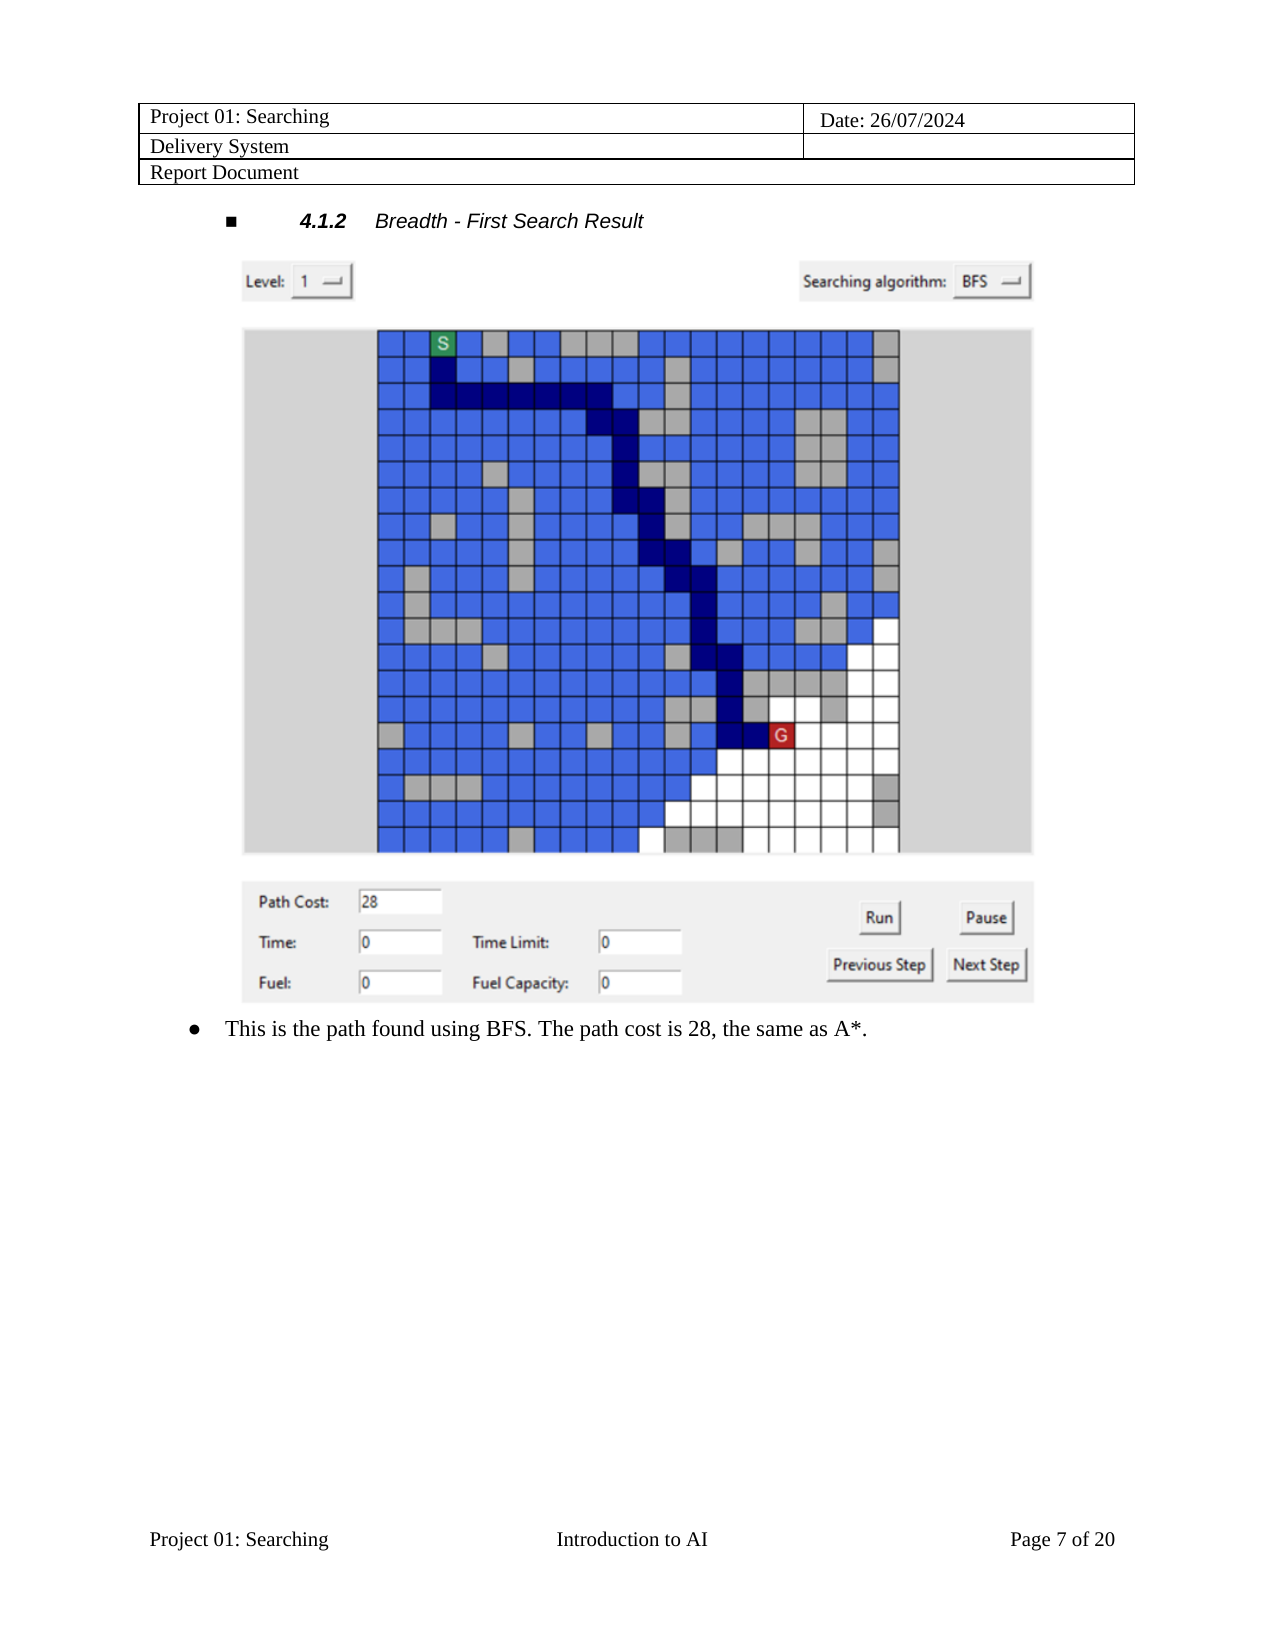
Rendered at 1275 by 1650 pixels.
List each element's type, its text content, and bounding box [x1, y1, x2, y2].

subtitle 4.1.2 Breadth - First Search Result [225, 209, 1125, 233]
picture [230, 239, 1045, 1016]
list This is the path found using BFS. The path cost is 28, the same as A*. [187, 1015, 1125, 1042]
